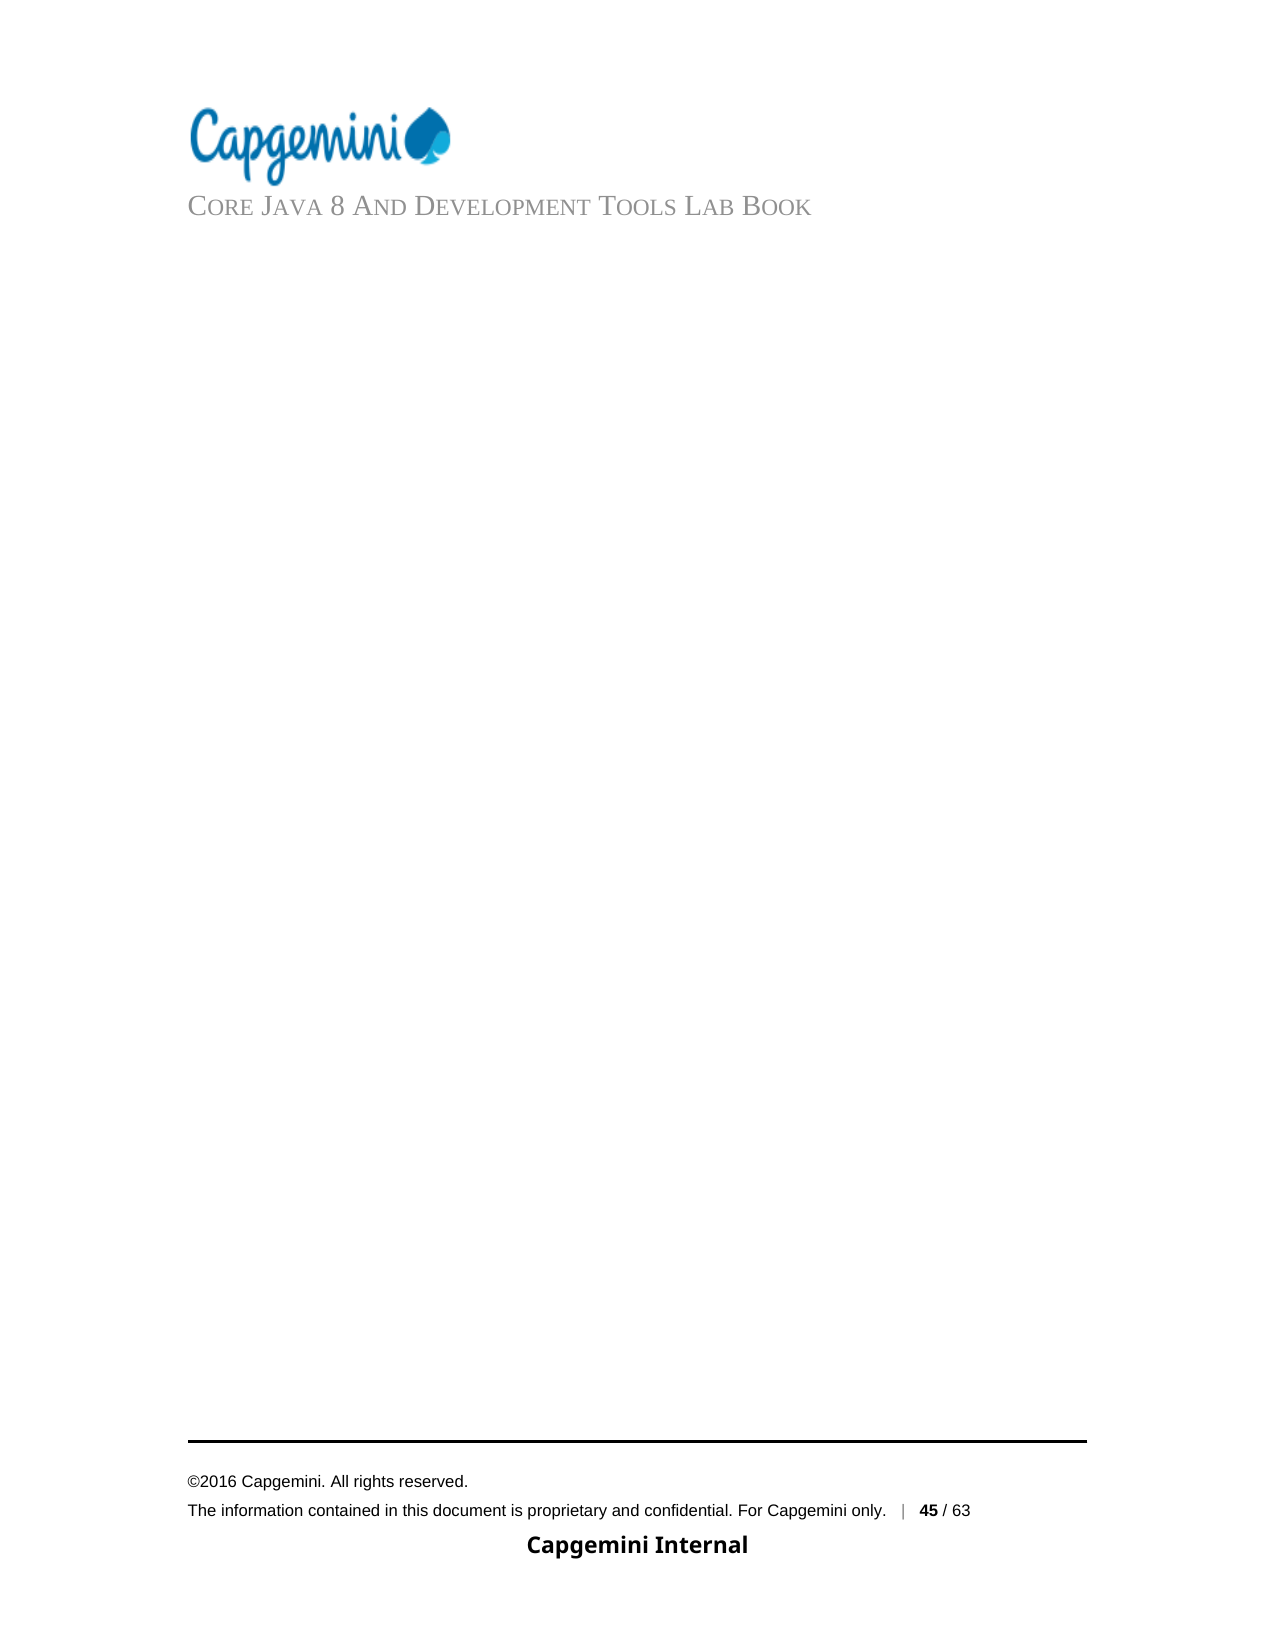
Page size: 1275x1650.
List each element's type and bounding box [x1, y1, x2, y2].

picture [187, 106, 1088, 188]
